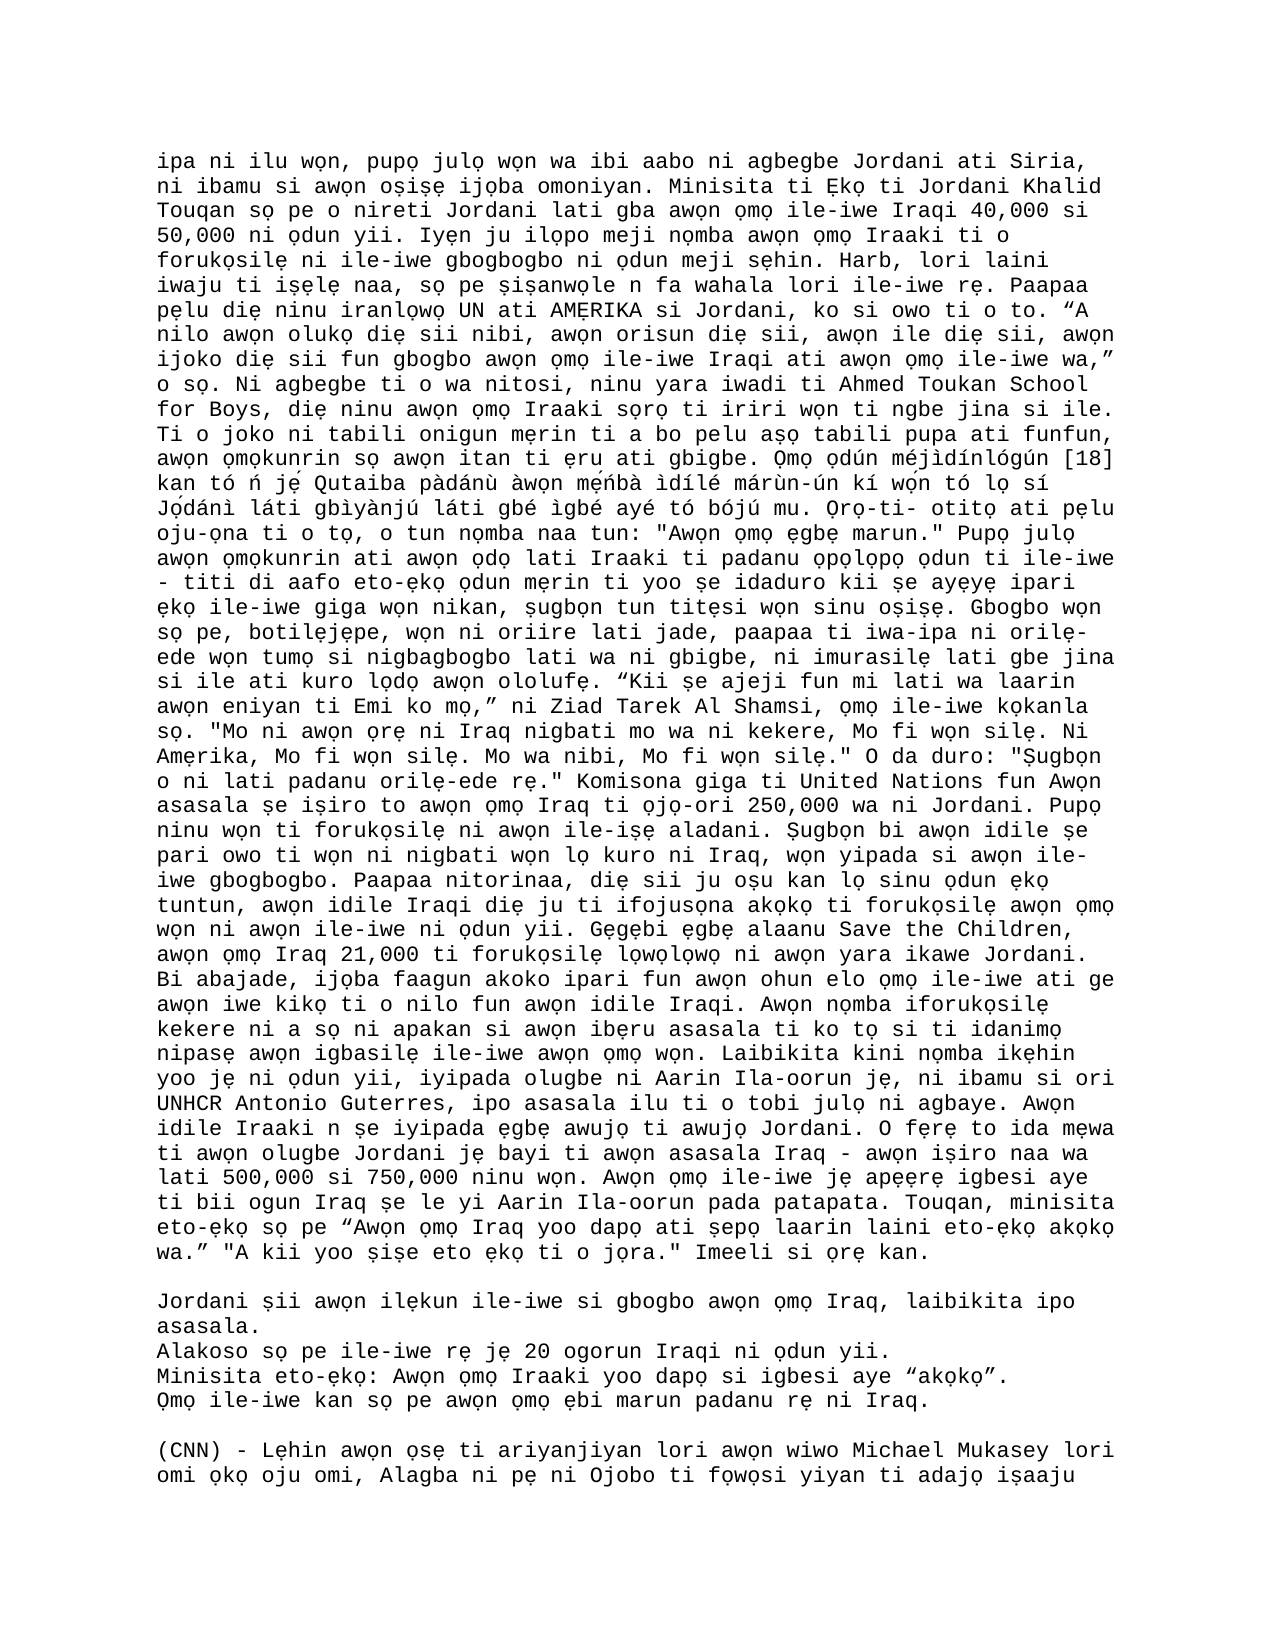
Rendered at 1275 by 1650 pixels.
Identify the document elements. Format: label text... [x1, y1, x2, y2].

text Ọmọ ile-iwe kan sọ pe awọn ọmọ ẹbi marun padanu rẹ ni Iraq. [156, 1389, 1118, 1414]
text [156, 150, 1118, 1266]
text Minisita eto-ẹkọ: Awọn ọmọ Iraaki yoo dapọ si igbesi aye “akọkọ”. [156, 1365, 1118, 1389]
text Jordani ṣii awọn ilẹkun ile-iwe si gbogbo awọn ọmọ Iraq, laibikita ipo asasala. [156, 1290, 1118, 1340]
text Alakoso sọ pe ile-iwe rẹ jẹ 20 ogorun Iraqi ni ọdun yii. [156, 1340, 1118, 1365]
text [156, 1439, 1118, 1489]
